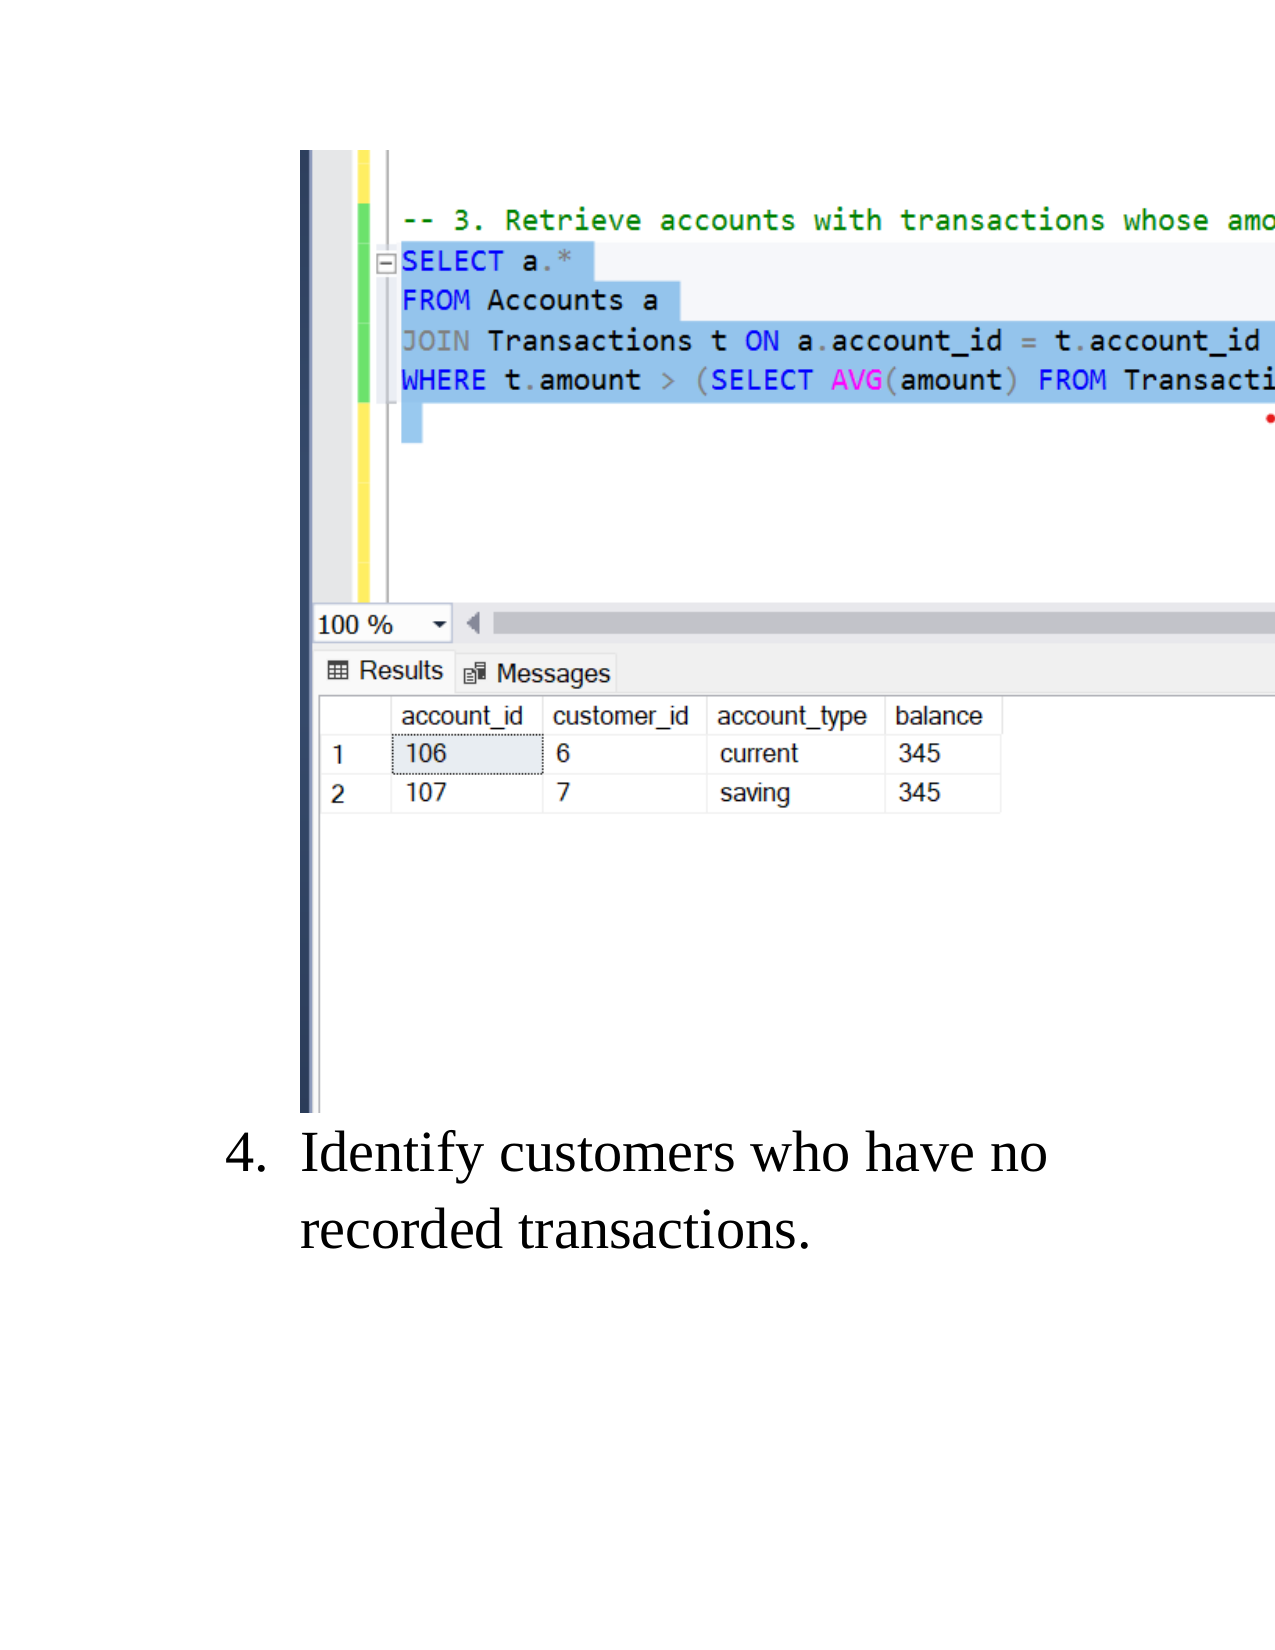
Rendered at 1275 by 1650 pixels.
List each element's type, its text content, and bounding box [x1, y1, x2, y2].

list Identify customers who have no recorded transactions. [225, 1117, 1125, 1261]
picture [300, 150, 1275, 1113]
